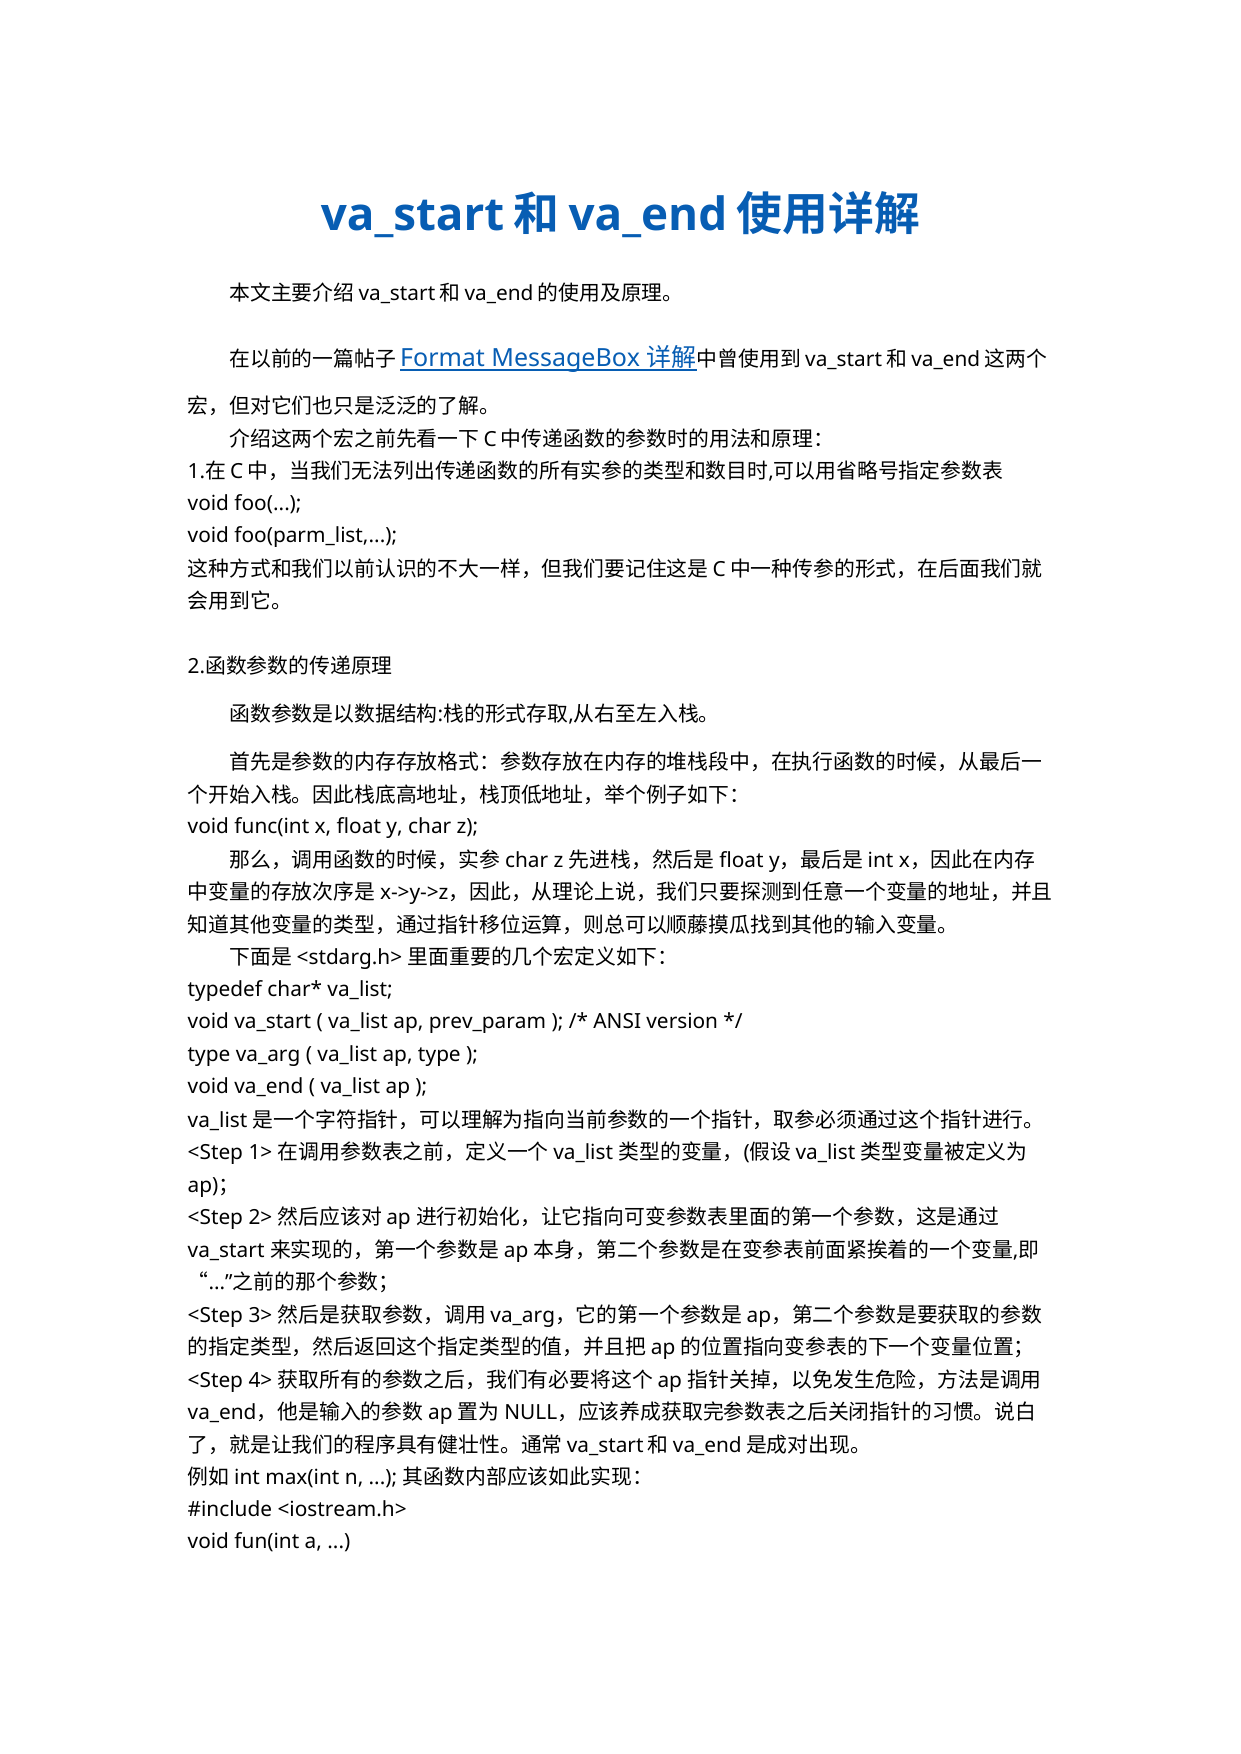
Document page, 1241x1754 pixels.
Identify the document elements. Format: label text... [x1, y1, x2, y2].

text va_start和va_end使用详解 [187, 162, 1053, 259]
text 本文主要介绍va_start和va_end的使用及原理。 [187, 275, 1053, 308]
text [187, 1459, 1053, 1557]
text void foo(...); void foo(parm_list,...); [187, 486, 1053, 551]
text 这种方式和我们以前认识的不大一样，但我们要记住这是C中一种传参的形式，在后面我们就会用到它。 [187, 551, 1053, 616]
text 1.在C中，当我们无法列出传递函数的所有实参的类型和数目时,可以用省略号指定参数表 [187, 453, 1053, 486]
text 2.函数参数的传递原理 [187, 648, 1053, 681]
text 函数参数是以数据结构:栈的形式存取,从右至左入栈。 [187, 696, 1053, 729]
text 在以前的一篇帖子Format MessageBox 详解中曾使用到va_start和va_end这两个宏，但对它们也只是泛泛的了解。 [187, 323, 1053, 421]
text 下面是 <stdarg.h> 里面重要的几个宏定义如下： typedef char* va_list; void va_start ( va_list ap, prev_param ); /* ANSI version */ type va_arg ( va_list ap, type ); void va_end ( va_list ap ); va_list 是一个字符指针，可以理解为指向当前参数的一个指针，取参必须通过这个指针进行。 <Step 1> 在调用参数表之前，定义一个 va_list 类型的变量，(假设va_list 类型变量被定义为ap)； <Step 2> 然后应该对ap 进行初始化，让它指向可变参数表里面的第一个参数，这是通过 va_start 来实现的，第一个参数是 ap 本身，第二个参数是在变参表前面紧挨着的一个变量,即“...”之前的那个参数； <Step 3> 然后是获取参数，调用va_arg，它的第一个参数是ap，第二个参数是要获取的参数的指定类型，然后返回这个指定类型的值，并且把 ap 的位置指向变参表的下一个变量位置； <Step 4> 获取所有的参数之后，我们有必要将这个 ap 指针关掉，以免发生危险，方法是调用 va_end，他是输入的参数 ap 置为 NULL，应该养成获取完参数表之后关闭指针的习惯。说白了，就是让我们的程序具有健壮性。通常va_start和va_end是成对出现。 [187, 939, 1053, 1459]
text 首先是参数的内存存放格式：参数存放在内存的堆栈段中，在执行函数的时候，从最后一个开始入栈。因此栈底高地址，栈顶低地址，举个例子如下： void func(int x, float y, char z); 那么，调用函数的时候，实参 char z 先进栈，然后是 float y，最后是 int x，因此在内存中变量的存放次序是 x->y->z，因此，从理论上说，我们只要探测到任意一个变量的地址，并且知道其他变量的类型，通过指针移位运算，则总可以顺藤摸瓜找到其他的输入变量。 [187, 744, 1053, 939]
text 介绍这两个宏之前先看一下C中传递函数的参数时的用法和原理： [187, 421, 1053, 453]
